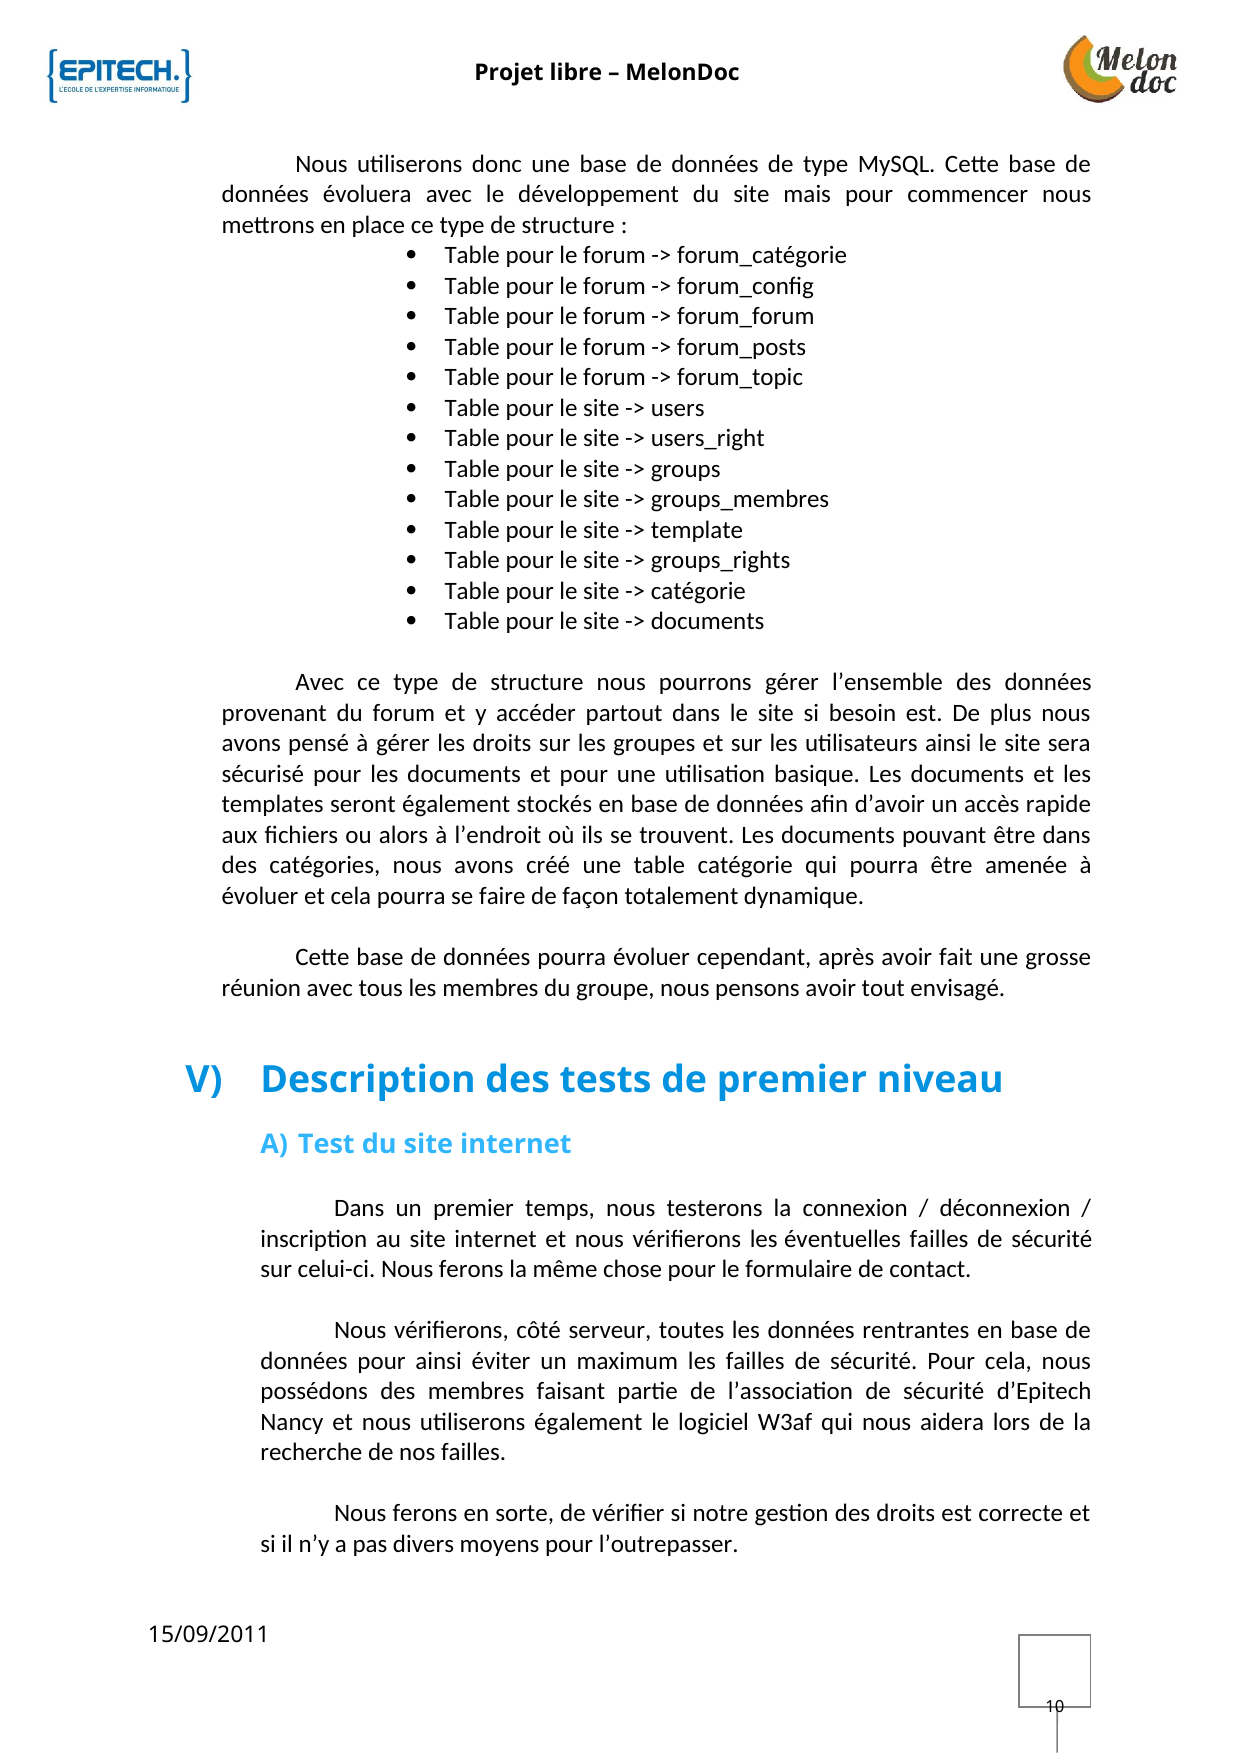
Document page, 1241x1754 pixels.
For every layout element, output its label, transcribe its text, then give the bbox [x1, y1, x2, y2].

subtitle Description des tests de premier niveau [185, 1052, 1092, 1103]
text Nous ferons en sorte, de vérifier si notre gestion des droits est correcte et si il n’y a pas divers moyens pour l’outrepasser. [260, 1497, 1092, 1558]
text Nous utiliserons donc une base de données de type MySQL. Cette base de données évoluera avec le développement du site mais pour commencer nous mettrons en place ce type de structure : [221, 148, 1092, 239]
list Table pour le site -> documents [407, 606, 1092, 636]
picture [37, 35, 201, 113]
text Nous vérifierons, côté serveur, toutes les données rentrantes en base de données pour ainsi éviter un maximum les failles de sécurité. Pour cela, nous possédons des membres faisant partie de l’association de sécurité d’Epitech Nancy et nous utiliserons également le logiciel W3af qui nous aidera lors de la recherche de nos failles. [260, 1314, 1092, 1467]
list Table pour le forum -> forum_forum [407, 300, 1092, 331]
list Table pour le site -> groups_membres [407, 483, 1092, 514]
list Table pour le forum -> forum_config [407, 270, 1092, 300]
list Table pour le forum -> forum_catégorie [407, 239, 1092, 270]
list Table pour le site -> groups [407, 453, 1092, 483]
text Cette base de données pourra évoluer cependant, après avoir fait une grosse réunion avec tous les membres du groupe, nous pensons avoir tout envisagé. [221, 941, 1092, 1002]
subtitle Test du site internet [260, 1124, 1092, 1161]
list Table pour le site -> groups_rights [407, 544, 1092, 575]
list Table pour le forum -> forum_posts [407, 331, 1092, 361]
text Dans un premier temps, nous testerons la connexion / déconnexion / inscription au site internet et nous vérifierons les éventuelles failles de sécurité sur celui-ci. Nous ferons la même chose pour le formulaire de contact. [260, 1192, 1092, 1284]
list Table pour le site -> catégorie [407, 575, 1092, 606]
picture [1062, 35, 1180, 109]
list Table pour le site -> users_right [407, 422, 1092, 453]
list Table pour le site -> template [407, 514, 1092, 544]
text Avec ce type de structure nous pourrons gérer l’ensemble des données provenant du forum et y accéder partout dans le site si besoin est. De plus nous avons pensé à gérer les droits sur les groupes et sur les utilisateurs ainsi le site sera sécurisé pour les documents et pour une utilisation basique. Les documents et les templates seront également stockés en base de données afin d’avoir un accès rapide aux fichiers ou alors à l’endroit où ils se trouvent. Les documents pouvant être dans des catégories, nous avons créé une table catégorie qui pourra être amenée à évoluer et cela pourra se faire de façon totalement dynamique. [221, 667, 1092, 911]
list Table pour le forum -> forum_topic [407, 361, 1092, 392]
list Table pour le site -> users [407, 392, 1092, 422]
